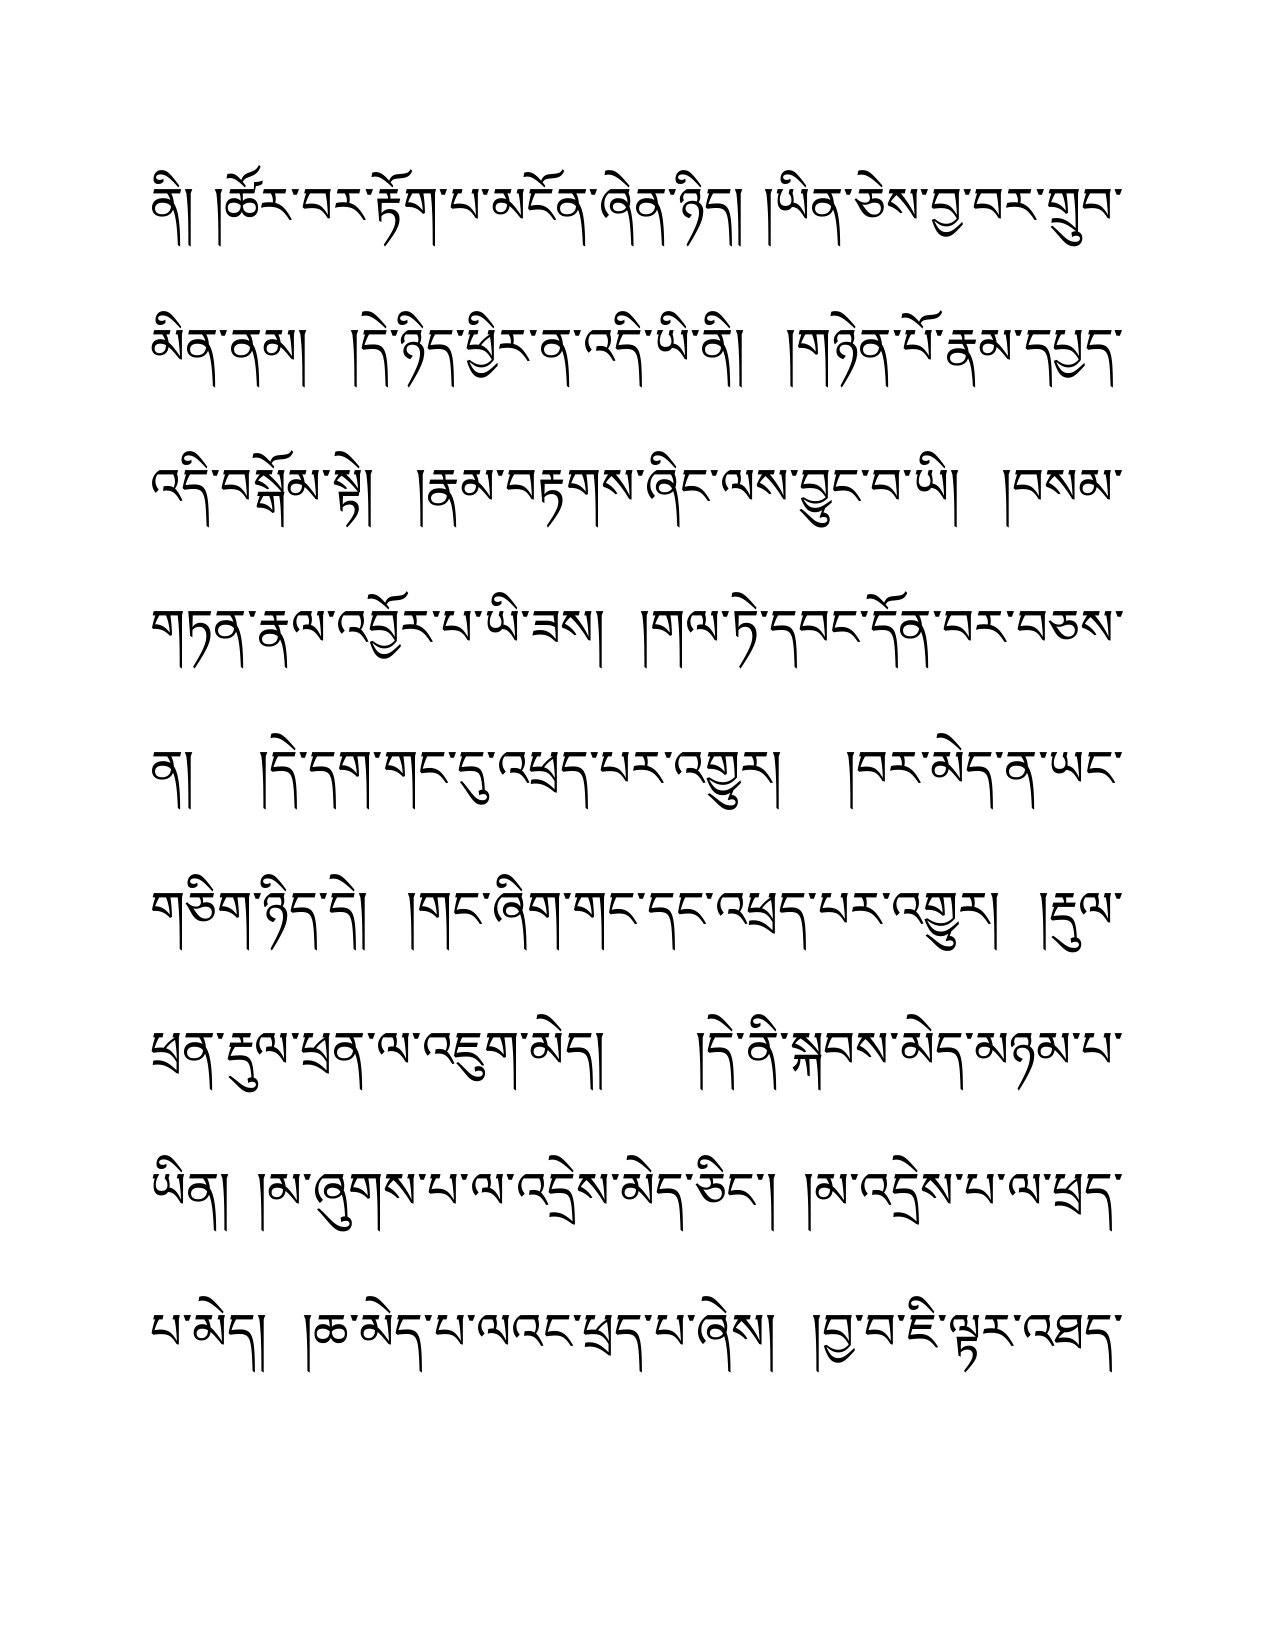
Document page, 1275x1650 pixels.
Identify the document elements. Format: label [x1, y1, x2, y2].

text [150, 150, 1125, 1417]
